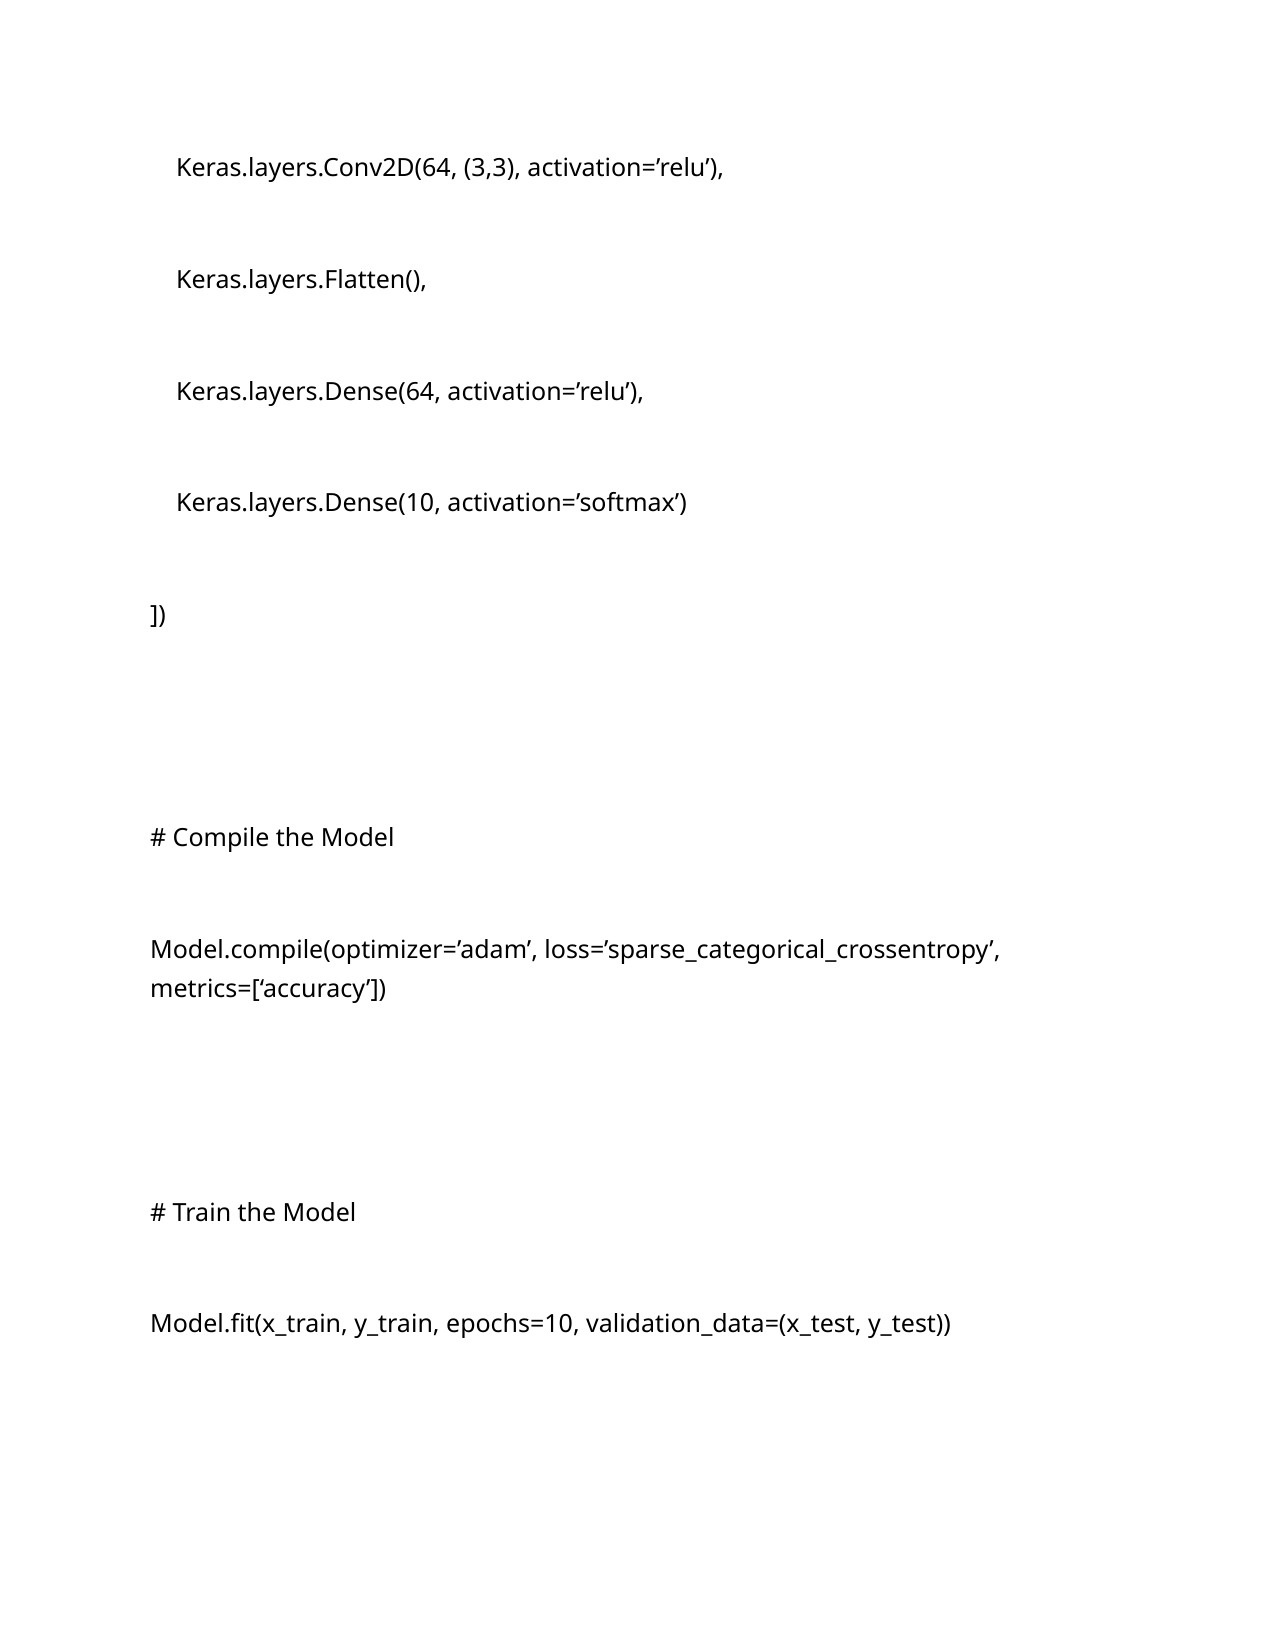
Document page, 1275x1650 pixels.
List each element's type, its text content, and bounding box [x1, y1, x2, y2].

text # Train the Model [150, 1194, 1125, 1228]
text Keras.layers.Dense(10, activation=’softmax’) [150, 485, 1125, 519]
text Model.compile(optimizer=’adam’, loss=’sparse_categorical_crossentropy’, metrics=[‘accuracy’]) [150, 932, 1125, 1005]
text Keras.layers.Dense(64, activation=’relu’), [150, 373, 1125, 407]
text # Compile the Model [150, 820, 1125, 854]
text Keras.layers.Flatten(), [150, 262, 1125, 296]
text ]) [150, 597, 1125, 631]
text Model.fit(x_train, y_train, epochs=10, validation_data=(x_test, y_test)) [150, 1306, 1125, 1340]
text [150, 150, 1125, 184]
